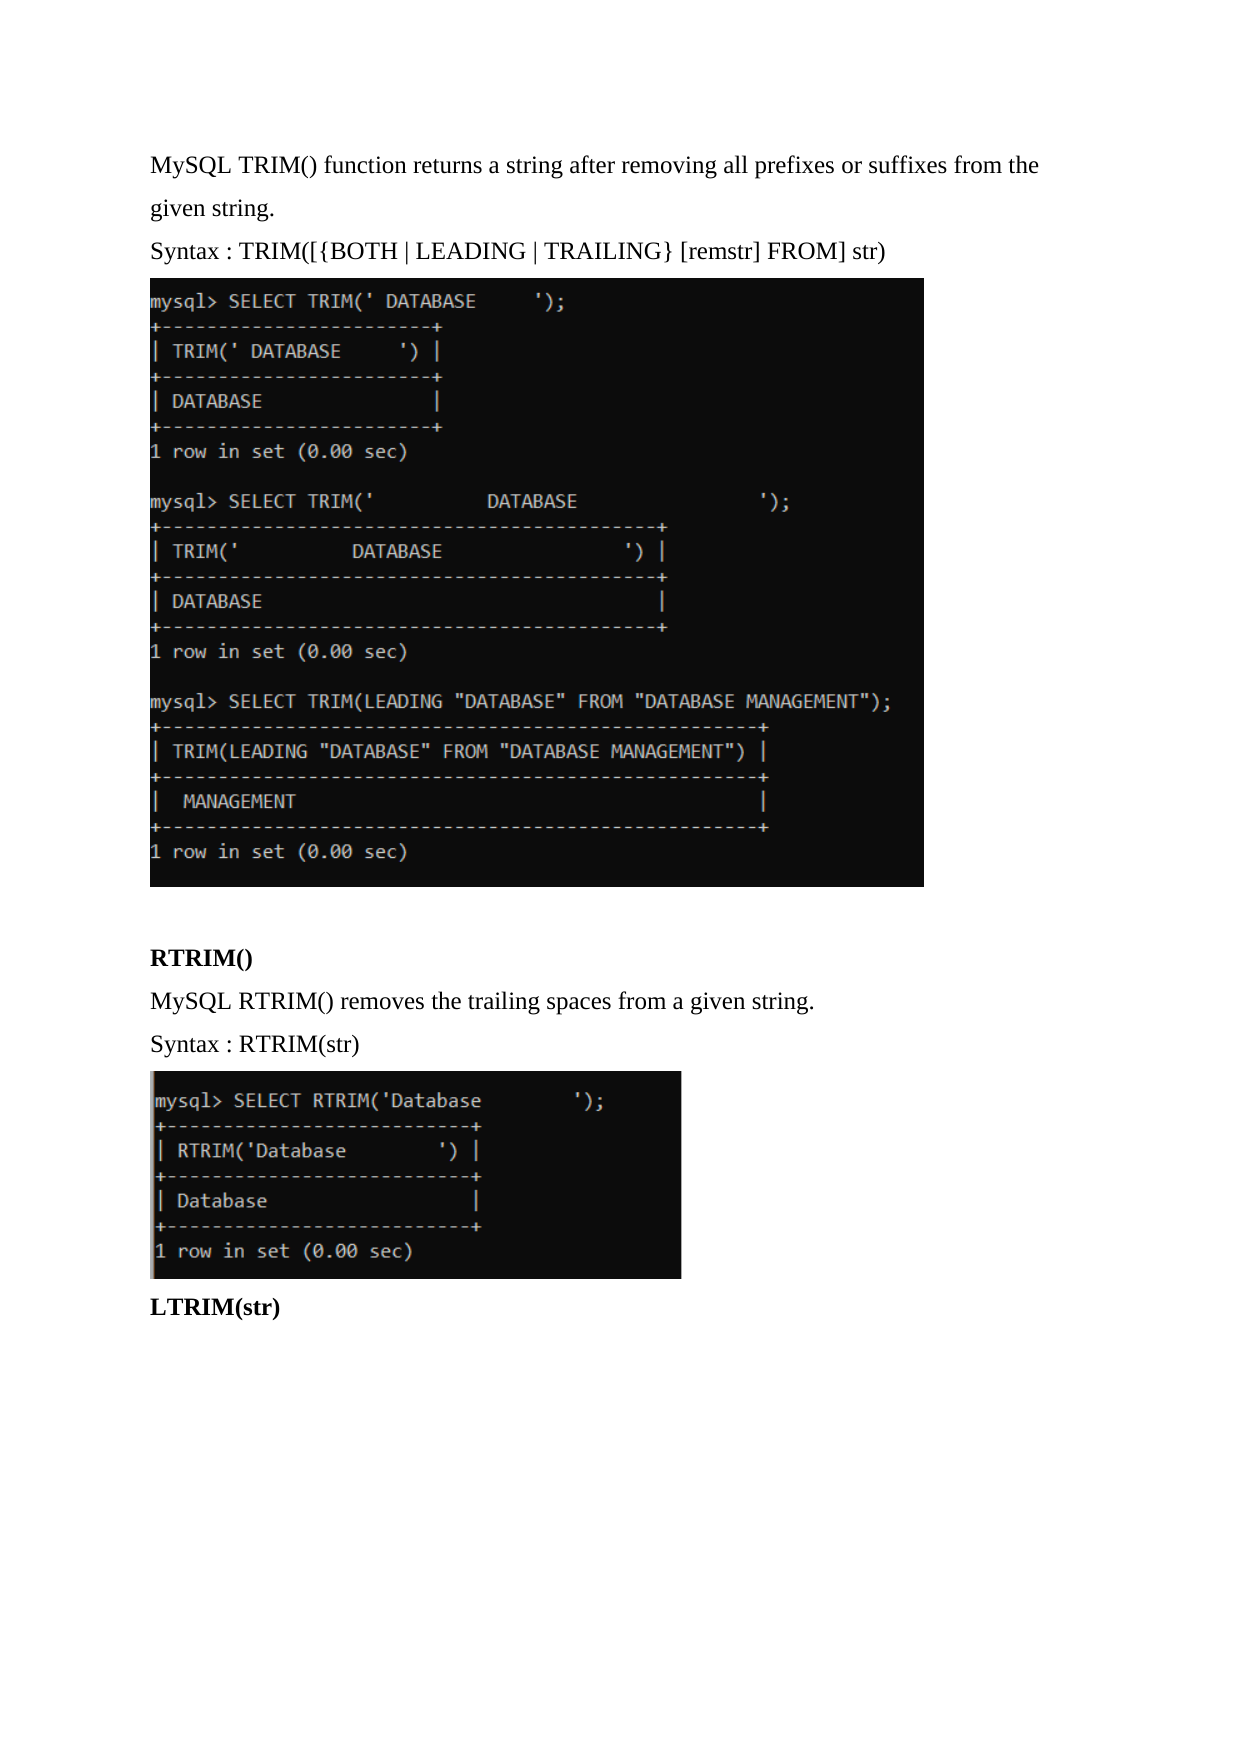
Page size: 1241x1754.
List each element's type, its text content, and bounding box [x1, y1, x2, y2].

picture [150, 1071, 682, 1279]
picture [150, 278, 924, 887]
text LTRIM(str) [150, 1292, 1090, 1321]
text RTRIM() [150, 943, 1090, 972]
